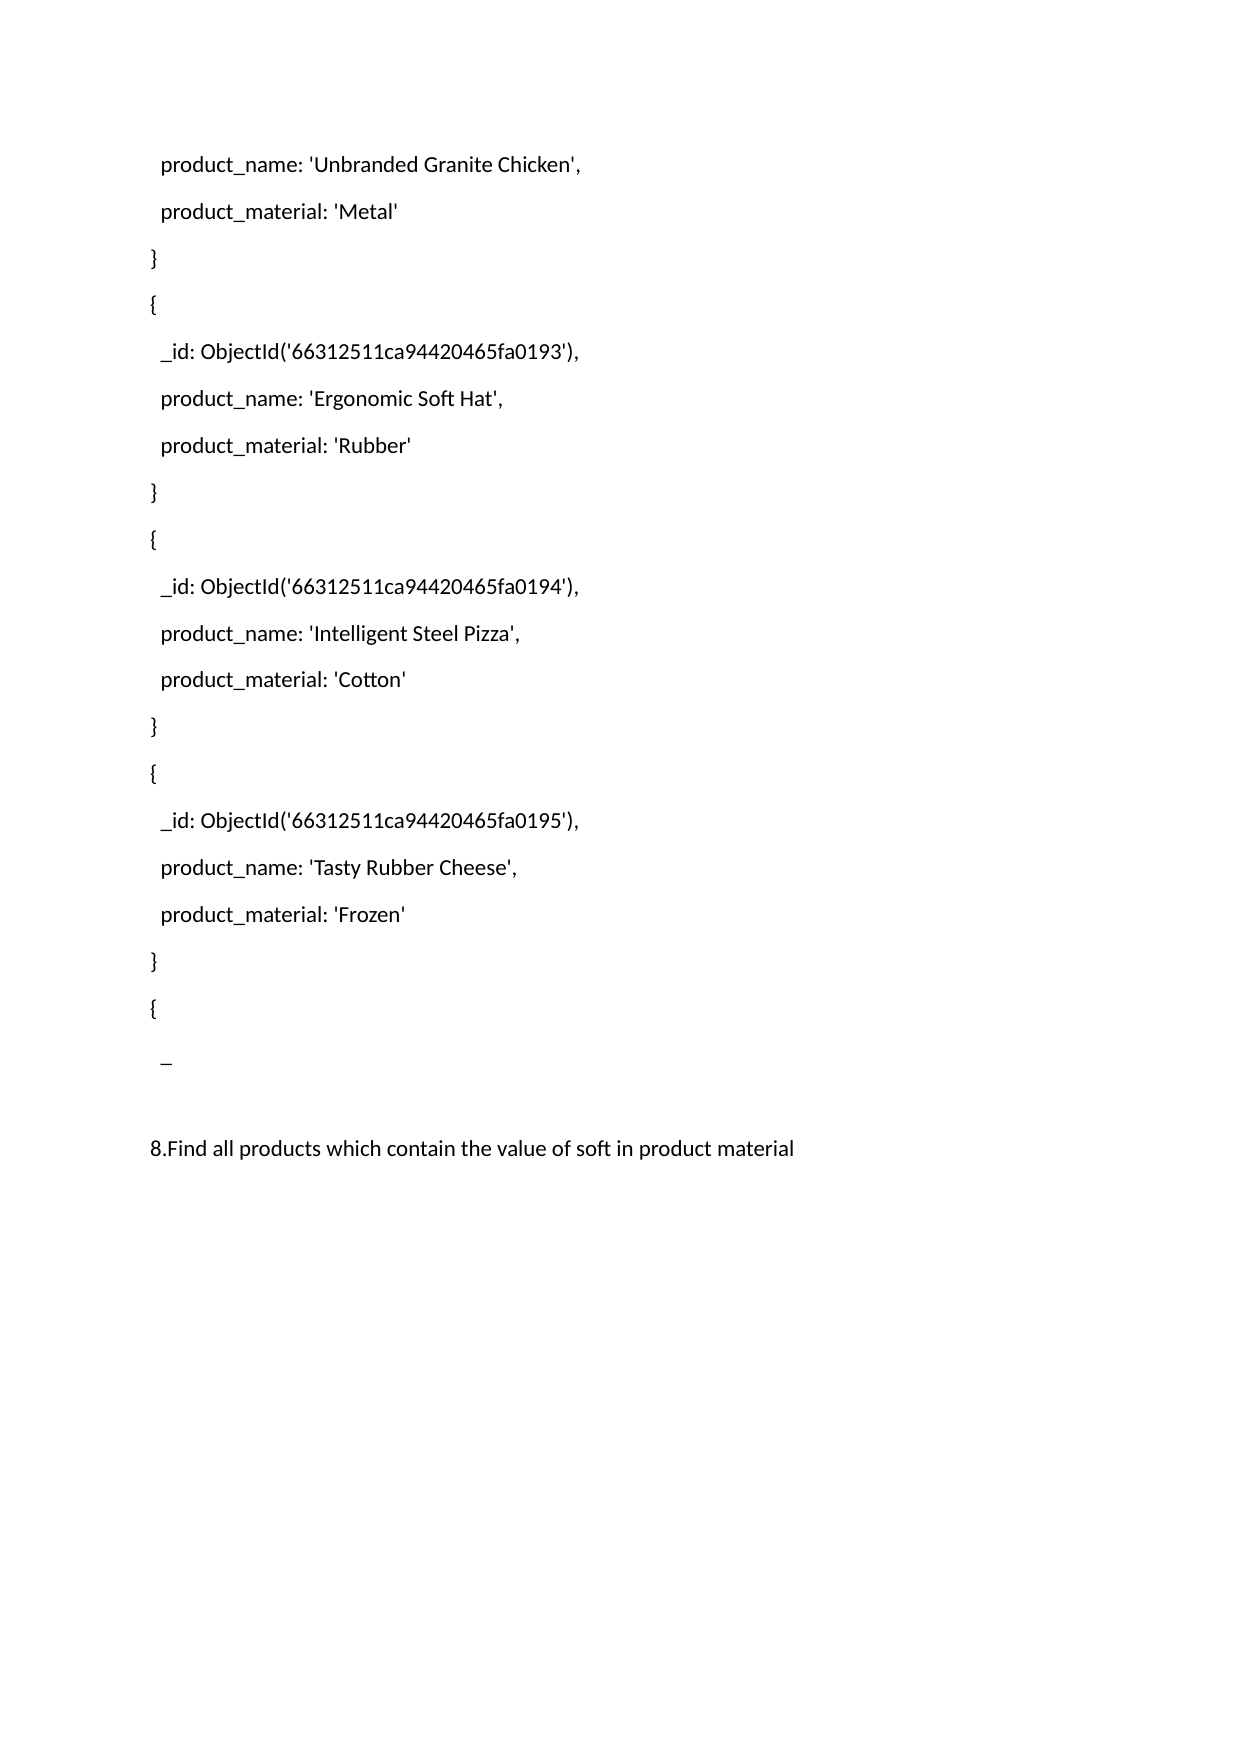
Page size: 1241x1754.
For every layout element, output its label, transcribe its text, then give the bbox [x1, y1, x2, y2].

text } [150, 712, 1090, 741]
text _id: ObjectId('66312511ca94420465fa0195'), [150, 806, 1090, 834]
text _id: ObjectId('66312511ca94420465fa0193'), [150, 337, 1090, 366]
text } [150, 947, 1090, 975]
text _id: ObjectId('66312511ca94420465fa0194'), [150, 572, 1090, 600]
text } [150, 244, 1090, 272]
text 8.Find all products which contain the value of soft in product material [150, 1134, 1090, 1162]
text product_material: 'Rubber' [150, 431, 1090, 459]
text product_material: 'Metal' [150, 197, 1090, 225]
text product_name: 'Intelligent Steel Pizza', [150, 619, 1090, 647]
text } [150, 478, 1090, 506]
text product_material: 'Cotton' [150, 666, 1090, 694]
text product_name: 'Unbranded Granite Chicken', [150, 150, 1090, 178]
text product_name: 'Ergonomic Soft Hat', [150, 384, 1090, 412]
text { [150, 291, 1090, 319]
text { [150, 525, 1090, 553]
text { [150, 759, 1090, 787]
text product_name: 'Tasty Rubber Cheese', [150, 853, 1090, 881]
text product_material: 'Frozen' [150, 900, 1090, 928]
text { [150, 994, 1090, 1022]
text _ [150, 1041, 1090, 1069]
